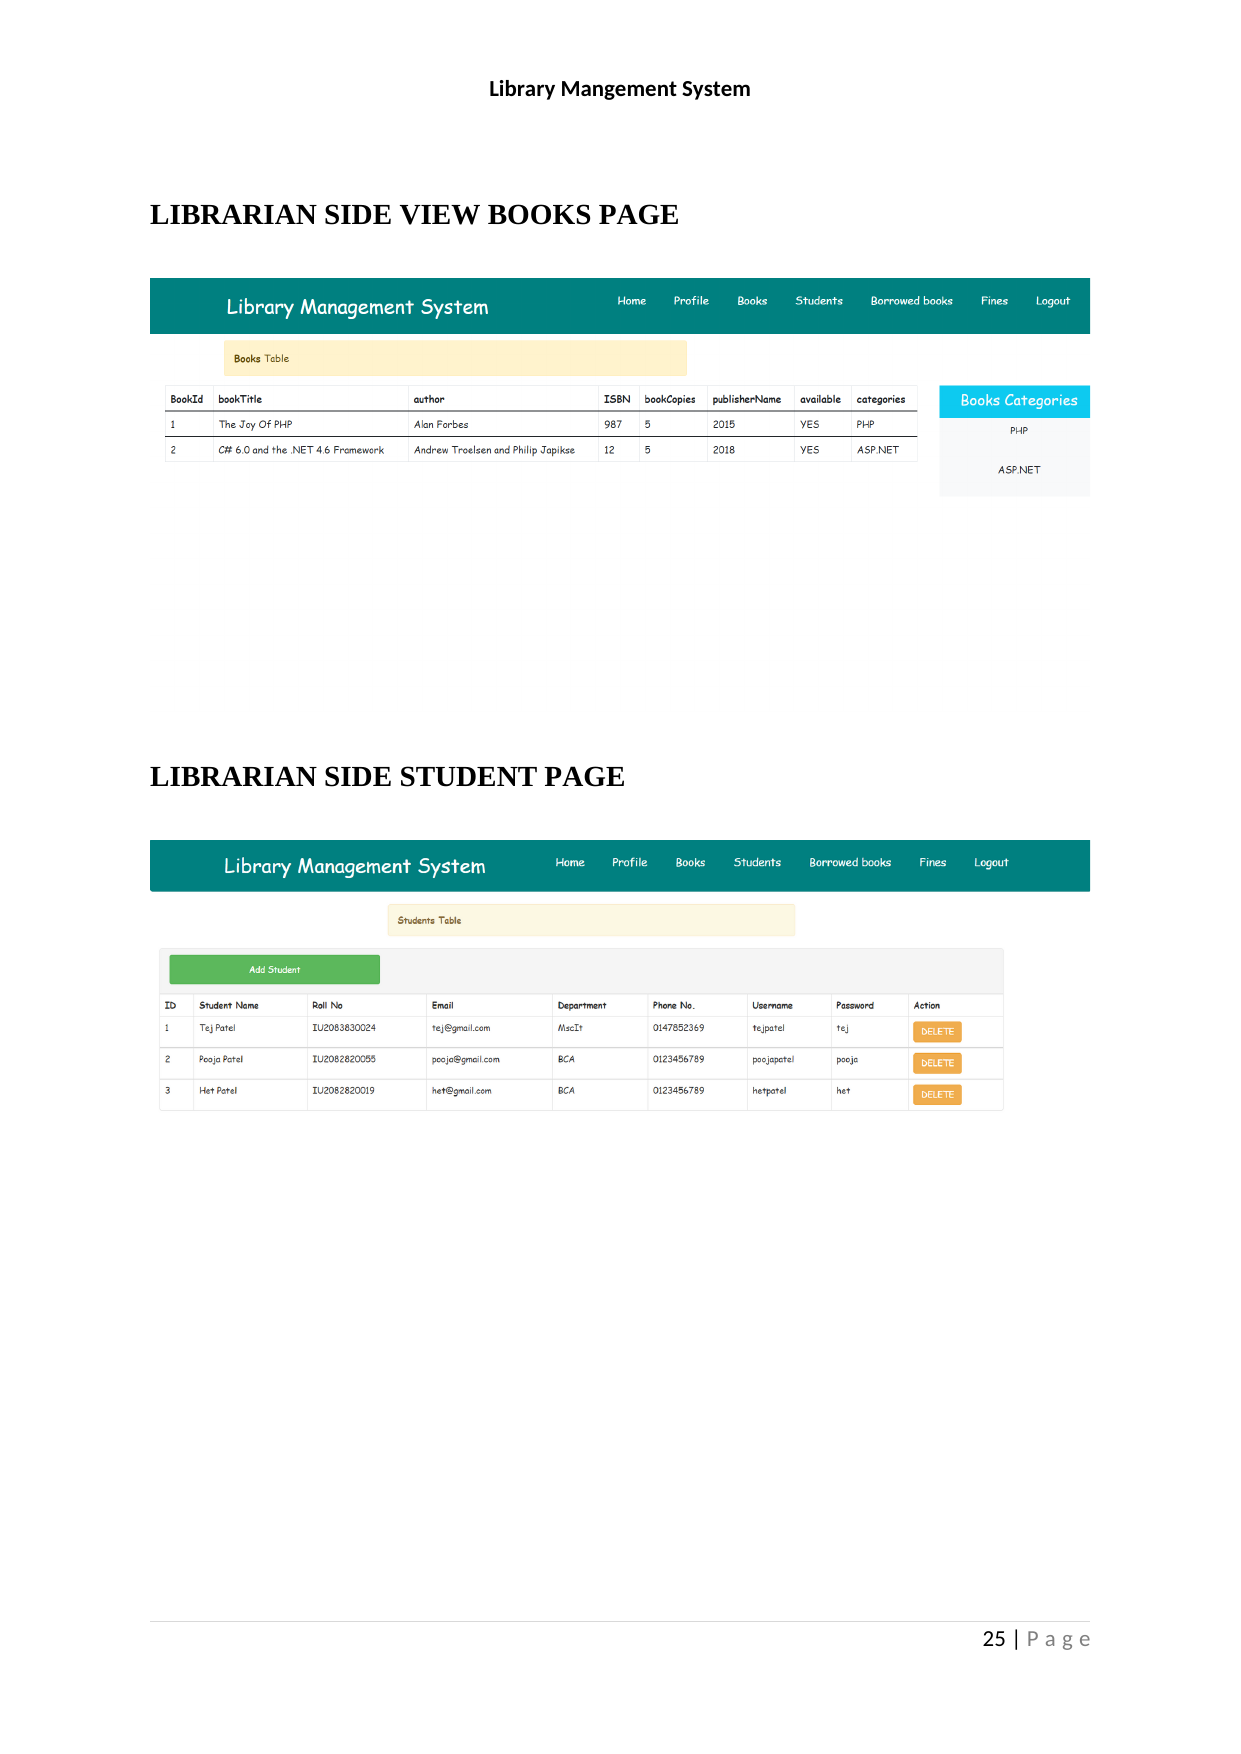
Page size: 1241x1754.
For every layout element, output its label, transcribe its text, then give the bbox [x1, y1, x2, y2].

picture [150, 840, 1091, 1292]
text LIBRARIAN SIDE VIEW BOOKS PAGE [150, 197, 1090, 231]
text LIBRARIAN SIDE STUDENT PAGE [150, 759, 1090, 793]
picture [150, 278, 1091, 712]
